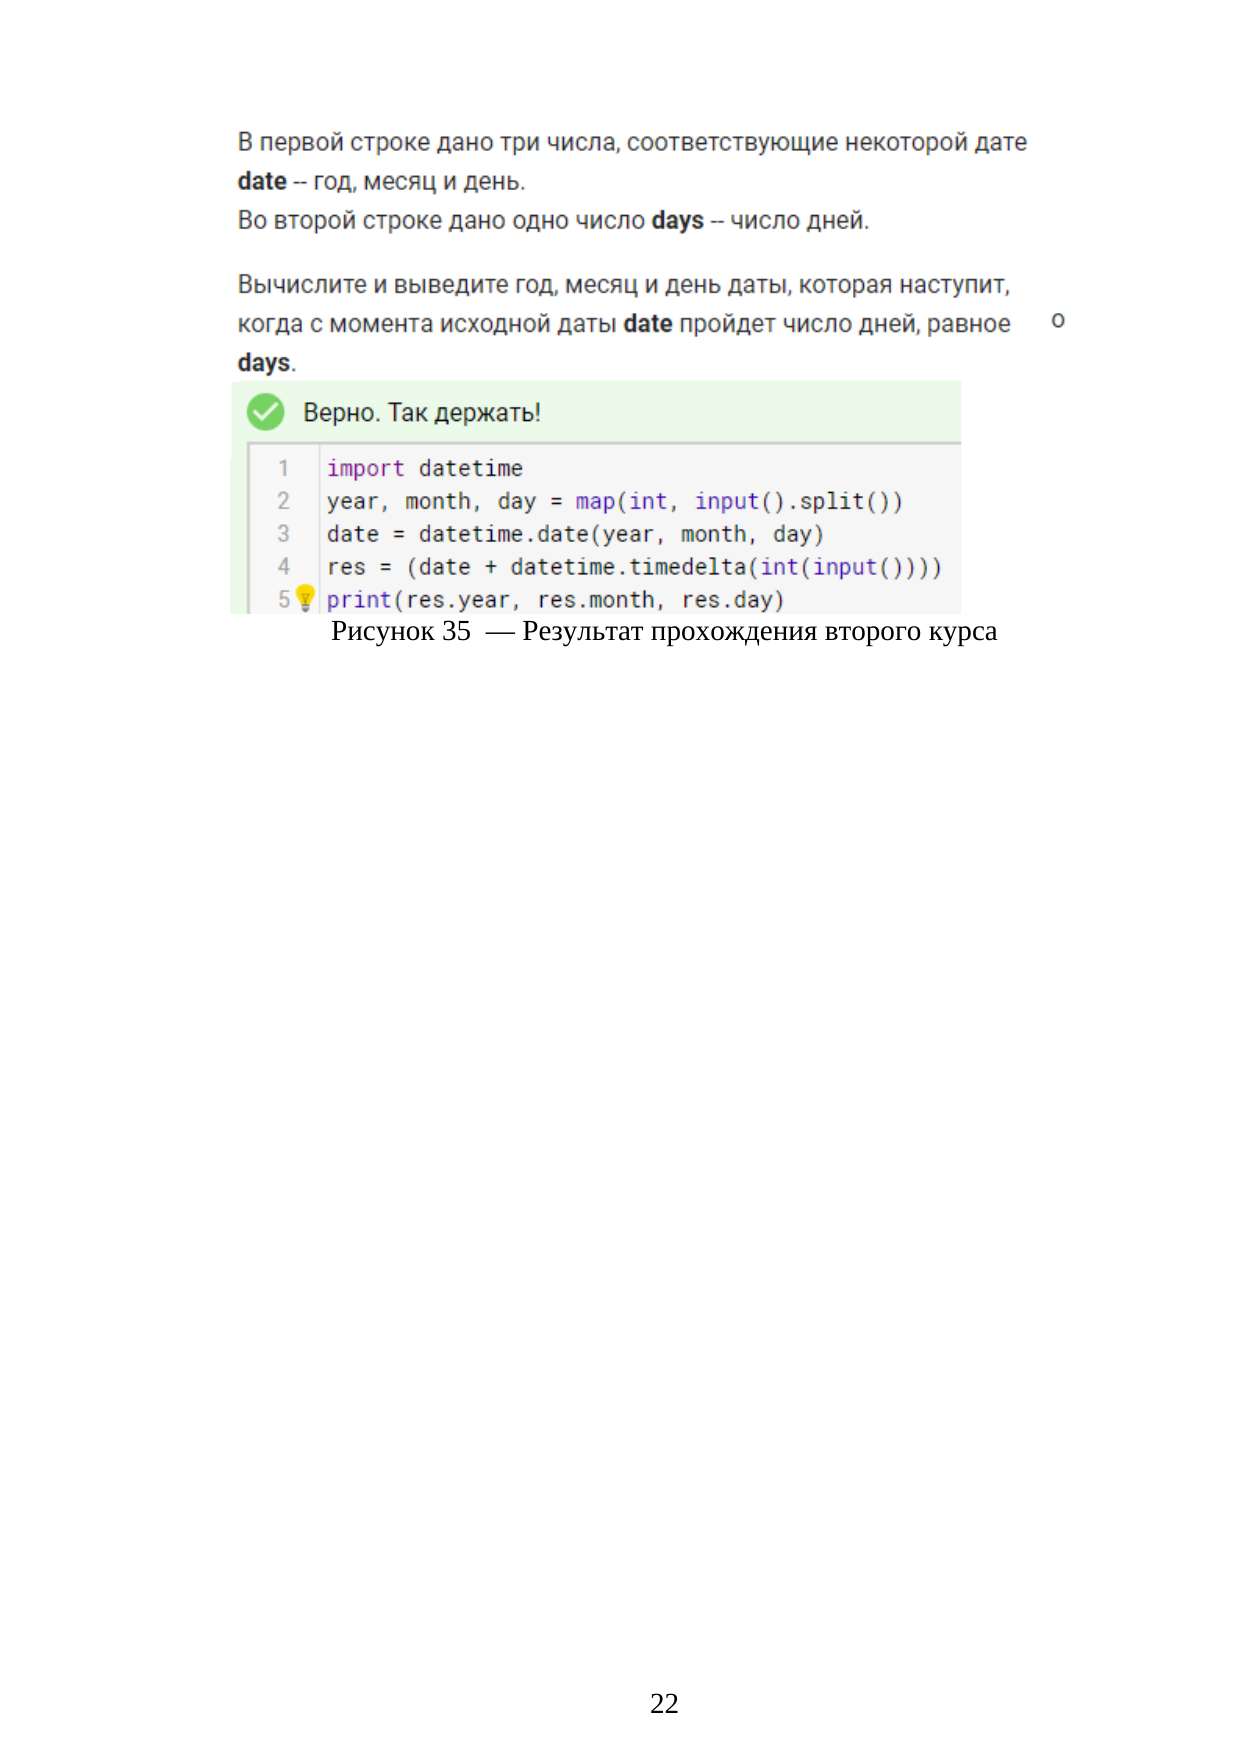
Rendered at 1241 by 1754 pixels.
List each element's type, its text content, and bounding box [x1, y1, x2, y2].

text Рисунок 35 — Результат прохождения второго курса [177, 613, 1152, 647]
picture [230, 118, 1099, 614]
